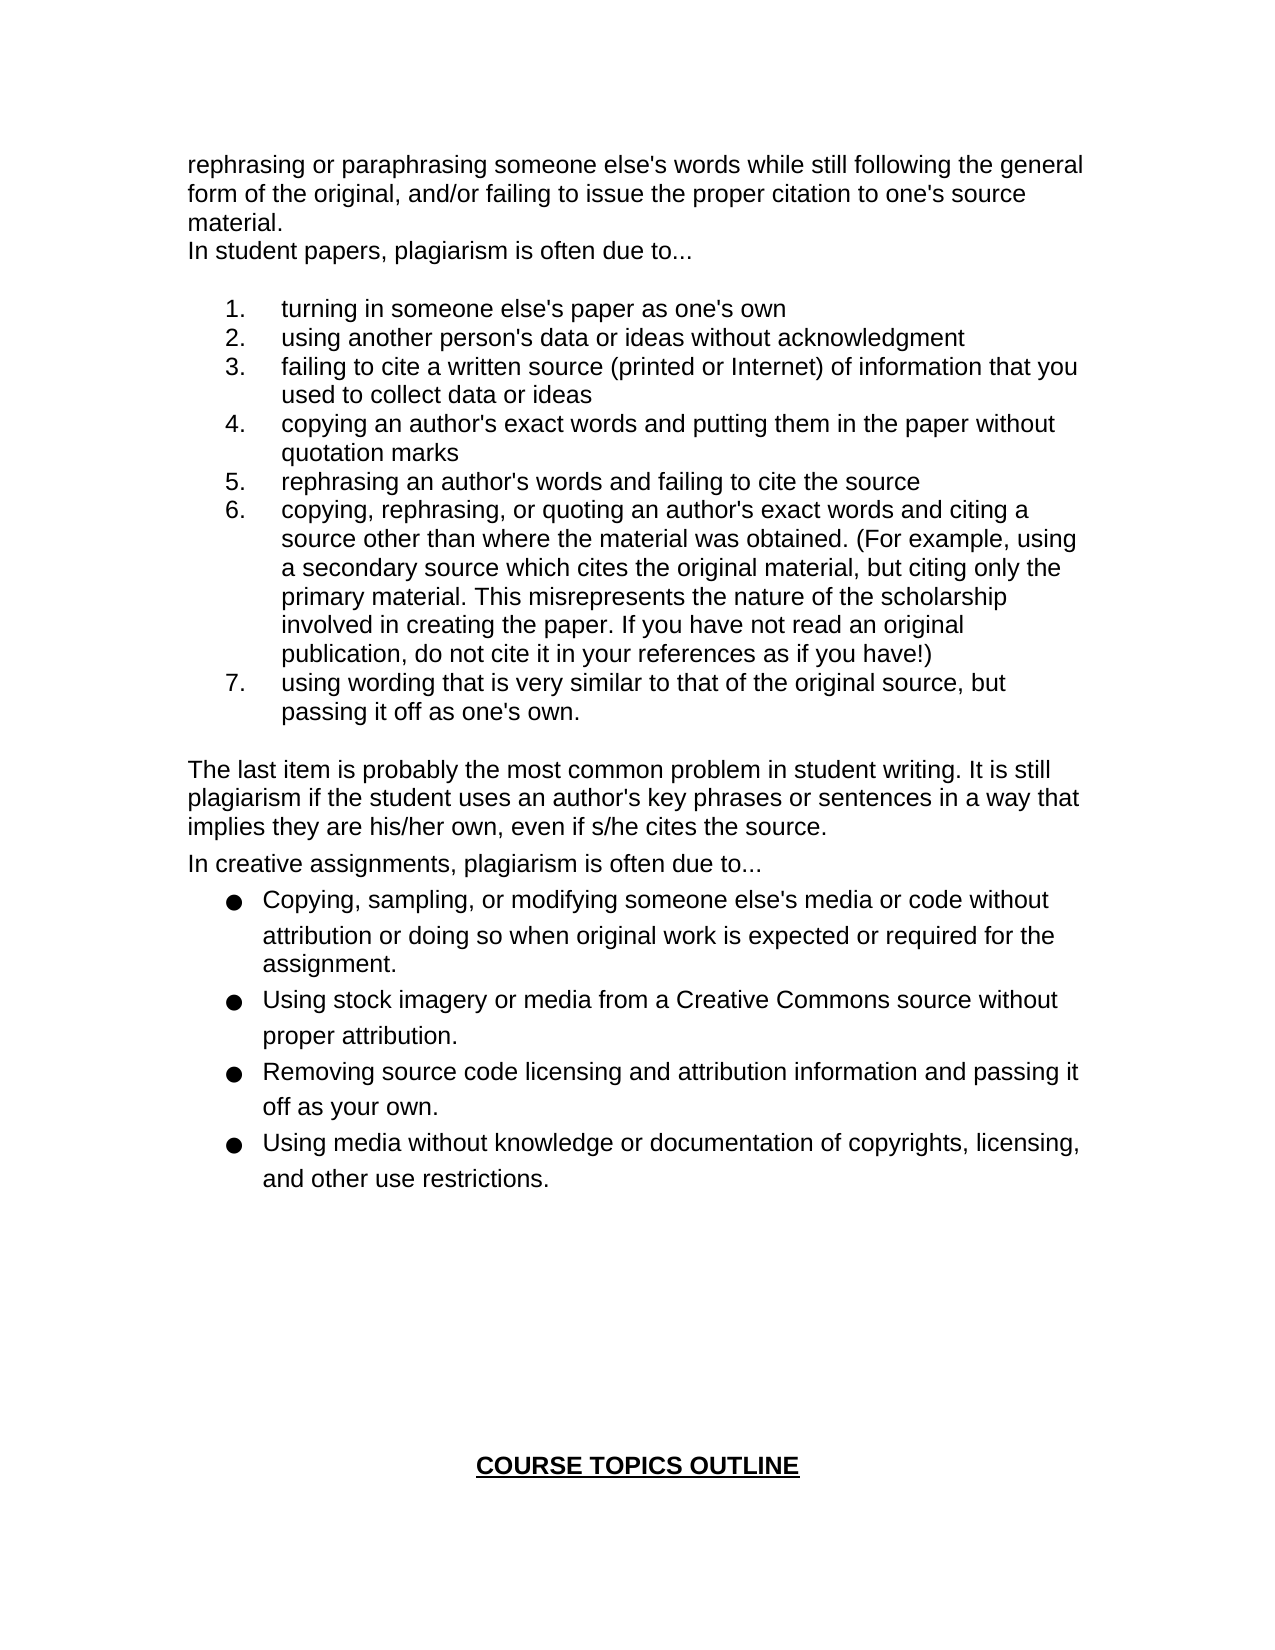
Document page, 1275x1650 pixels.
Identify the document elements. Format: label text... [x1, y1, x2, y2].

text In creative assignments, plagiarism is often due to... [187, 849, 1087, 878]
list Copying, sampling, or modifying someone else's media or code without attribution or doing so when original work is expected or required for the assignment. [225, 878, 1087, 978]
list rephrasing an author's words and failing to cite the source [225, 467, 1087, 495]
list using another person's data or ideas without acknowledgment [225, 323, 1087, 352]
text The last item is probably the most common problem in student writing. It is still plagiarism if the student uses an author's key phrases or sentences in a way that implies they are his/her own, even if s/he cites the source. [187, 754, 1087, 841]
list Using stock imagery or media from a Creative Commons source without proper attribution. [225, 978, 1087, 1049]
list turning in someone else's paper as one's own [225, 294, 1087, 323]
list copying an author's exact words and putting them in the paper without quotation marks [225, 409, 1087, 467]
list Removing source code licensing and attribution information and passing it off as your own. [225, 1049, 1087, 1121]
text COURSE TOPICS OUTLINE [187, 1451, 1087, 1480]
list copying, rephrasing, or quoting an author's exact words and citing a source other than where the material was obtained. (For example, using a secondary source which cites the original material, but citing only the primary material. This misrepresents the nature of the scholarship involved in creating the paper. If you have not read an original publication, do not cite it in your references as if you have!) [225, 495, 1087, 668]
list Using media without knowledge or documentation of copyrights, licensing, and other use restrictions. [225, 1121, 1087, 1192]
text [187, 150, 1087, 236]
list using wording that is very similar to that of the original source, but passing it off as one's own. [225, 668, 1087, 725]
text In student papers, plagiarism is often due to... [187, 236, 1087, 265]
list failing to cite a written source (printed or Internet) of information that you used to collect data or ideas [225, 352, 1087, 409]
